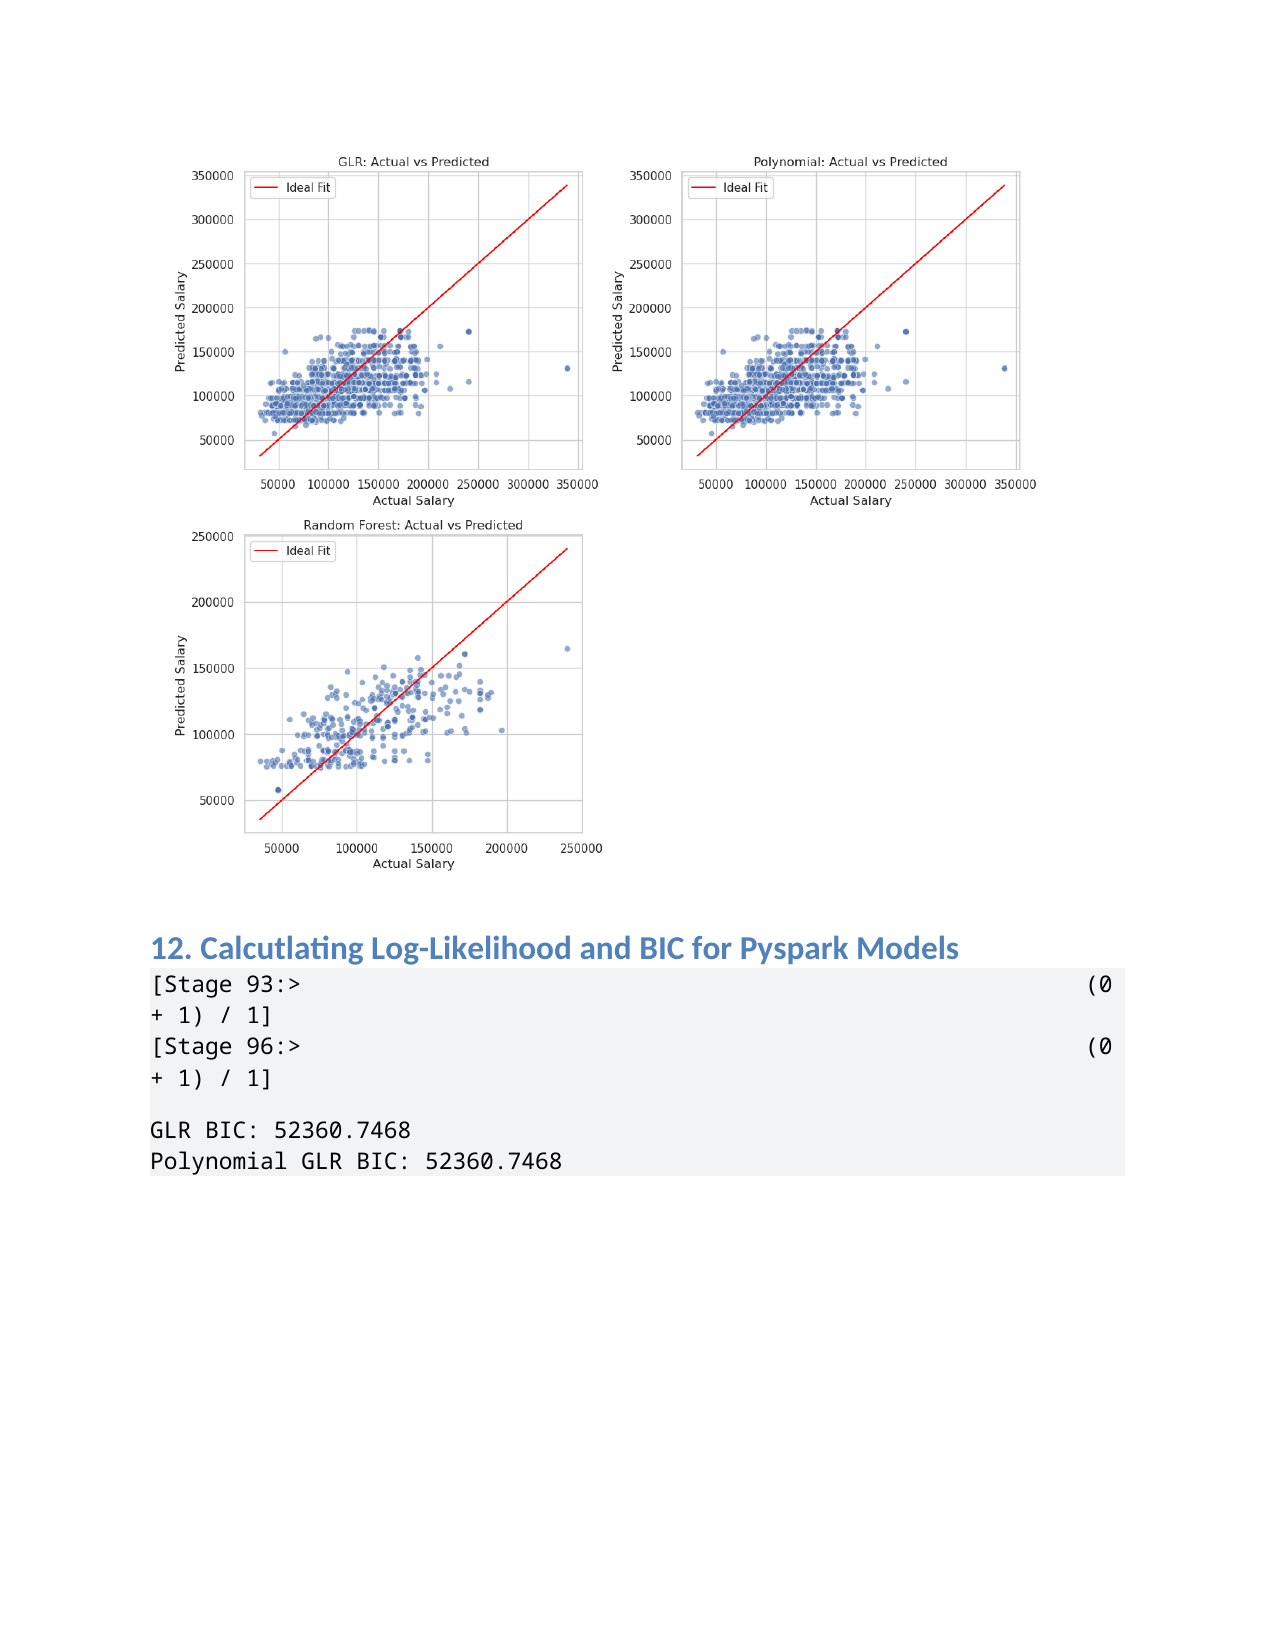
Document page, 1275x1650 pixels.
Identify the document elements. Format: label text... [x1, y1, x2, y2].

text [Stage 93:> (0 + 1) / 1] [Stage 96:> (0 + 1) / 1] [150, 968, 1125, 1093]
subtitle 12. Calcutlating Log-Likelihood and BIC for Pyspark Models [150, 927, 1125, 968]
text GLR BIC: 52360.7468 Polynomial GLR BIC: 52360.7468 [150, 1114, 1125, 1176]
picture [168, 150, 1044, 877]
